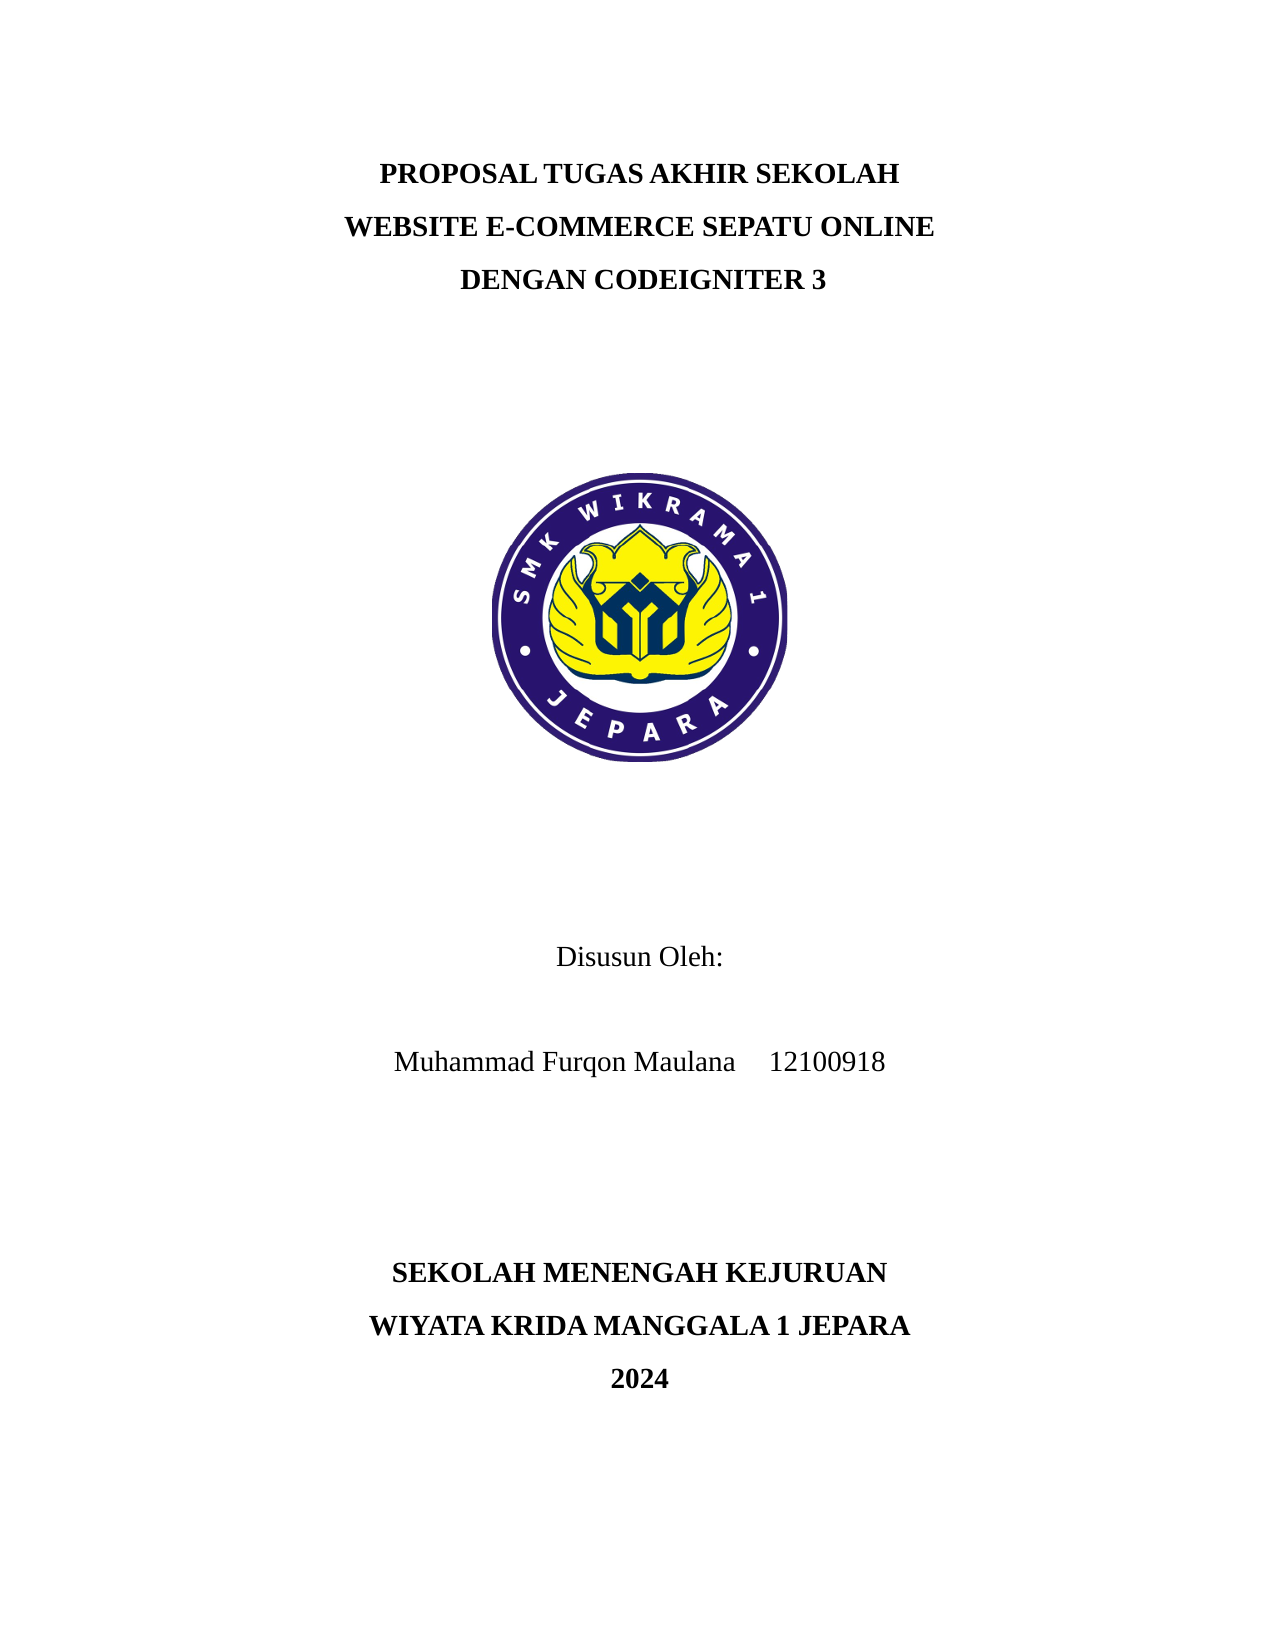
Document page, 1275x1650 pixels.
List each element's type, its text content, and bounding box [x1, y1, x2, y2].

text Disusun Oleh: [179, 939, 1100, 972]
picture [492, 473, 788, 762]
text WIYATA KRIDA MANGGALA 1 JEPARA [179, 1308, 1100, 1342]
text DENGAN CODEIGNITER 3 [179, 262, 1100, 295]
text 2024 [179, 1361, 1100, 1395]
text WEBSITE E-COMMERCE SEPATU ONLINE [179, 209, 1100, 243]
text Muhammad Furqon Maulana 12100918 [179, 1044, 1100, 1078]
text SEKOLAH MENENGAH KEJURUAN [179, 1256, 1100, 1289]
text PROPOSAL TUGAS AKHIR SEKOLAH [179, 156, 1100, 190]
